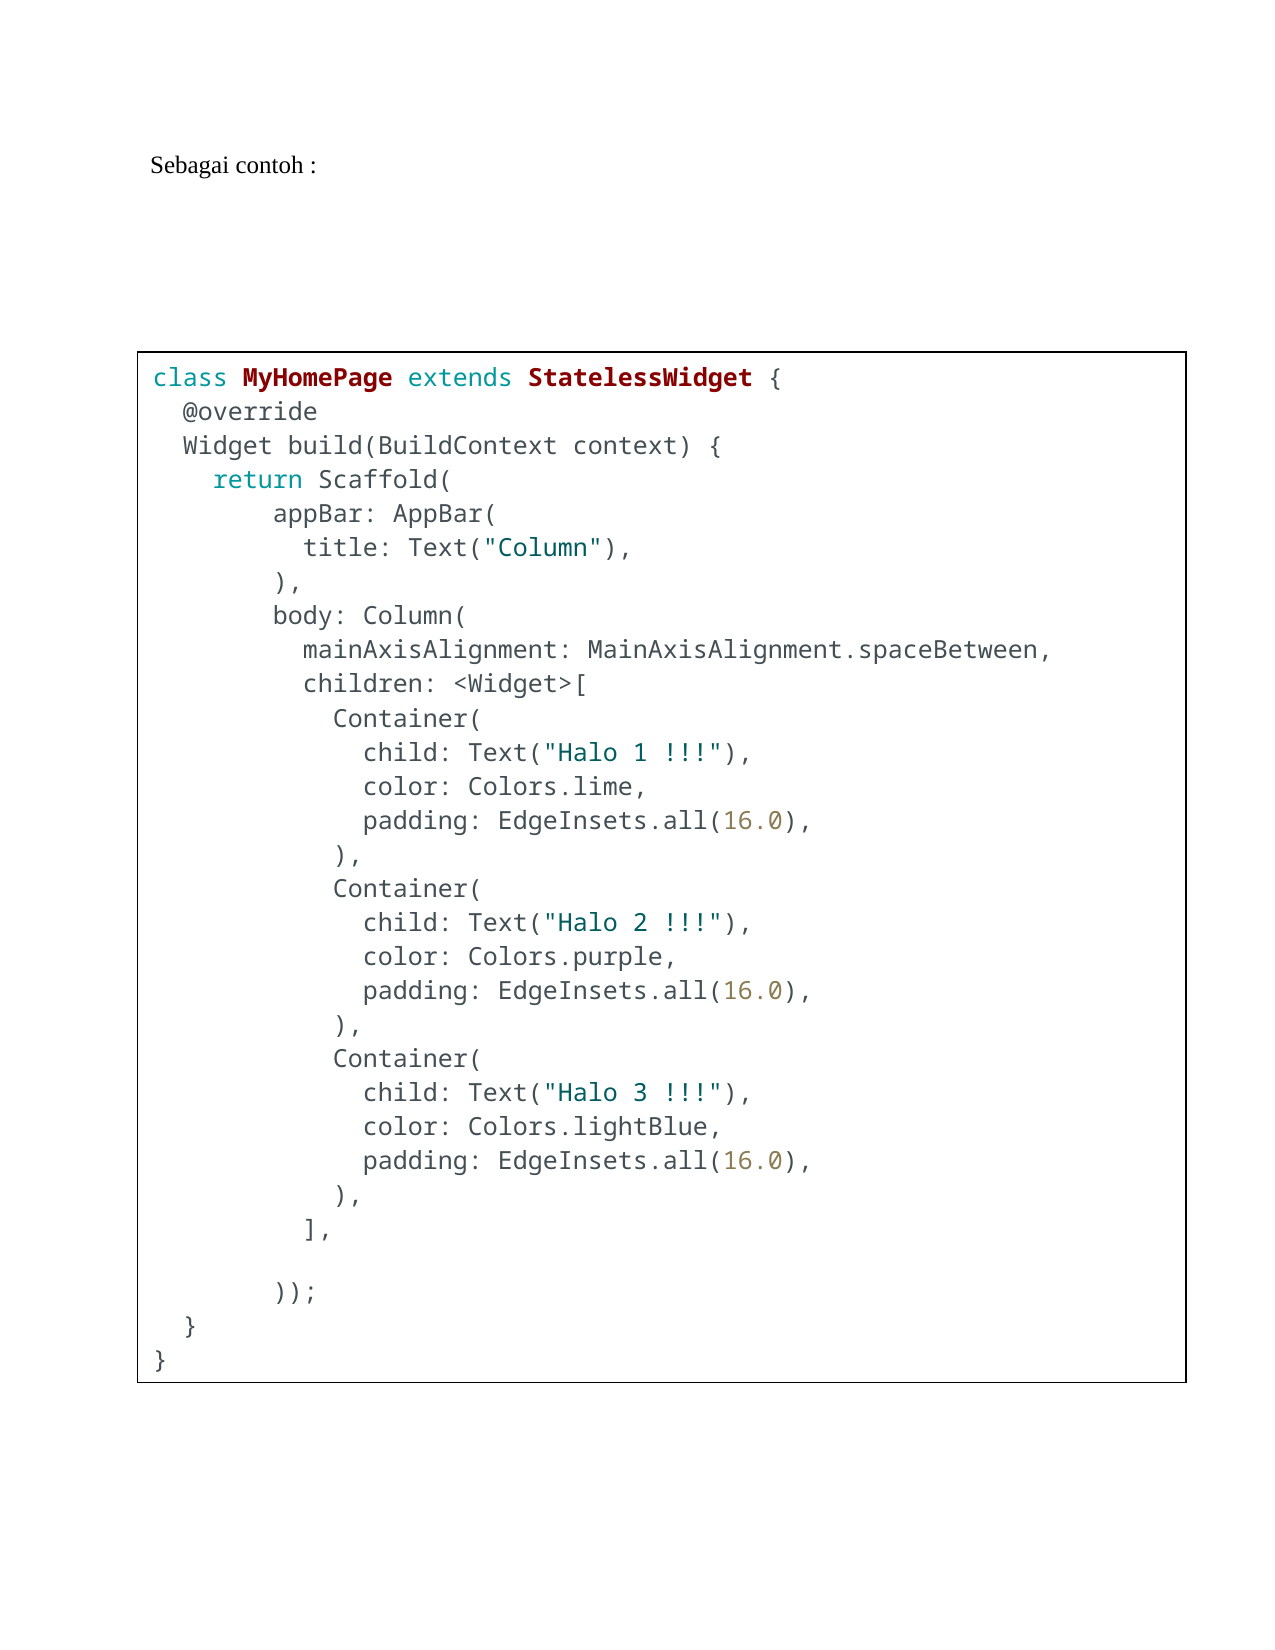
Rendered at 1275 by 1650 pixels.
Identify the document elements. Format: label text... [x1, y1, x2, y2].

text Sebagai contoh : [150, 150, 1125, 179]
